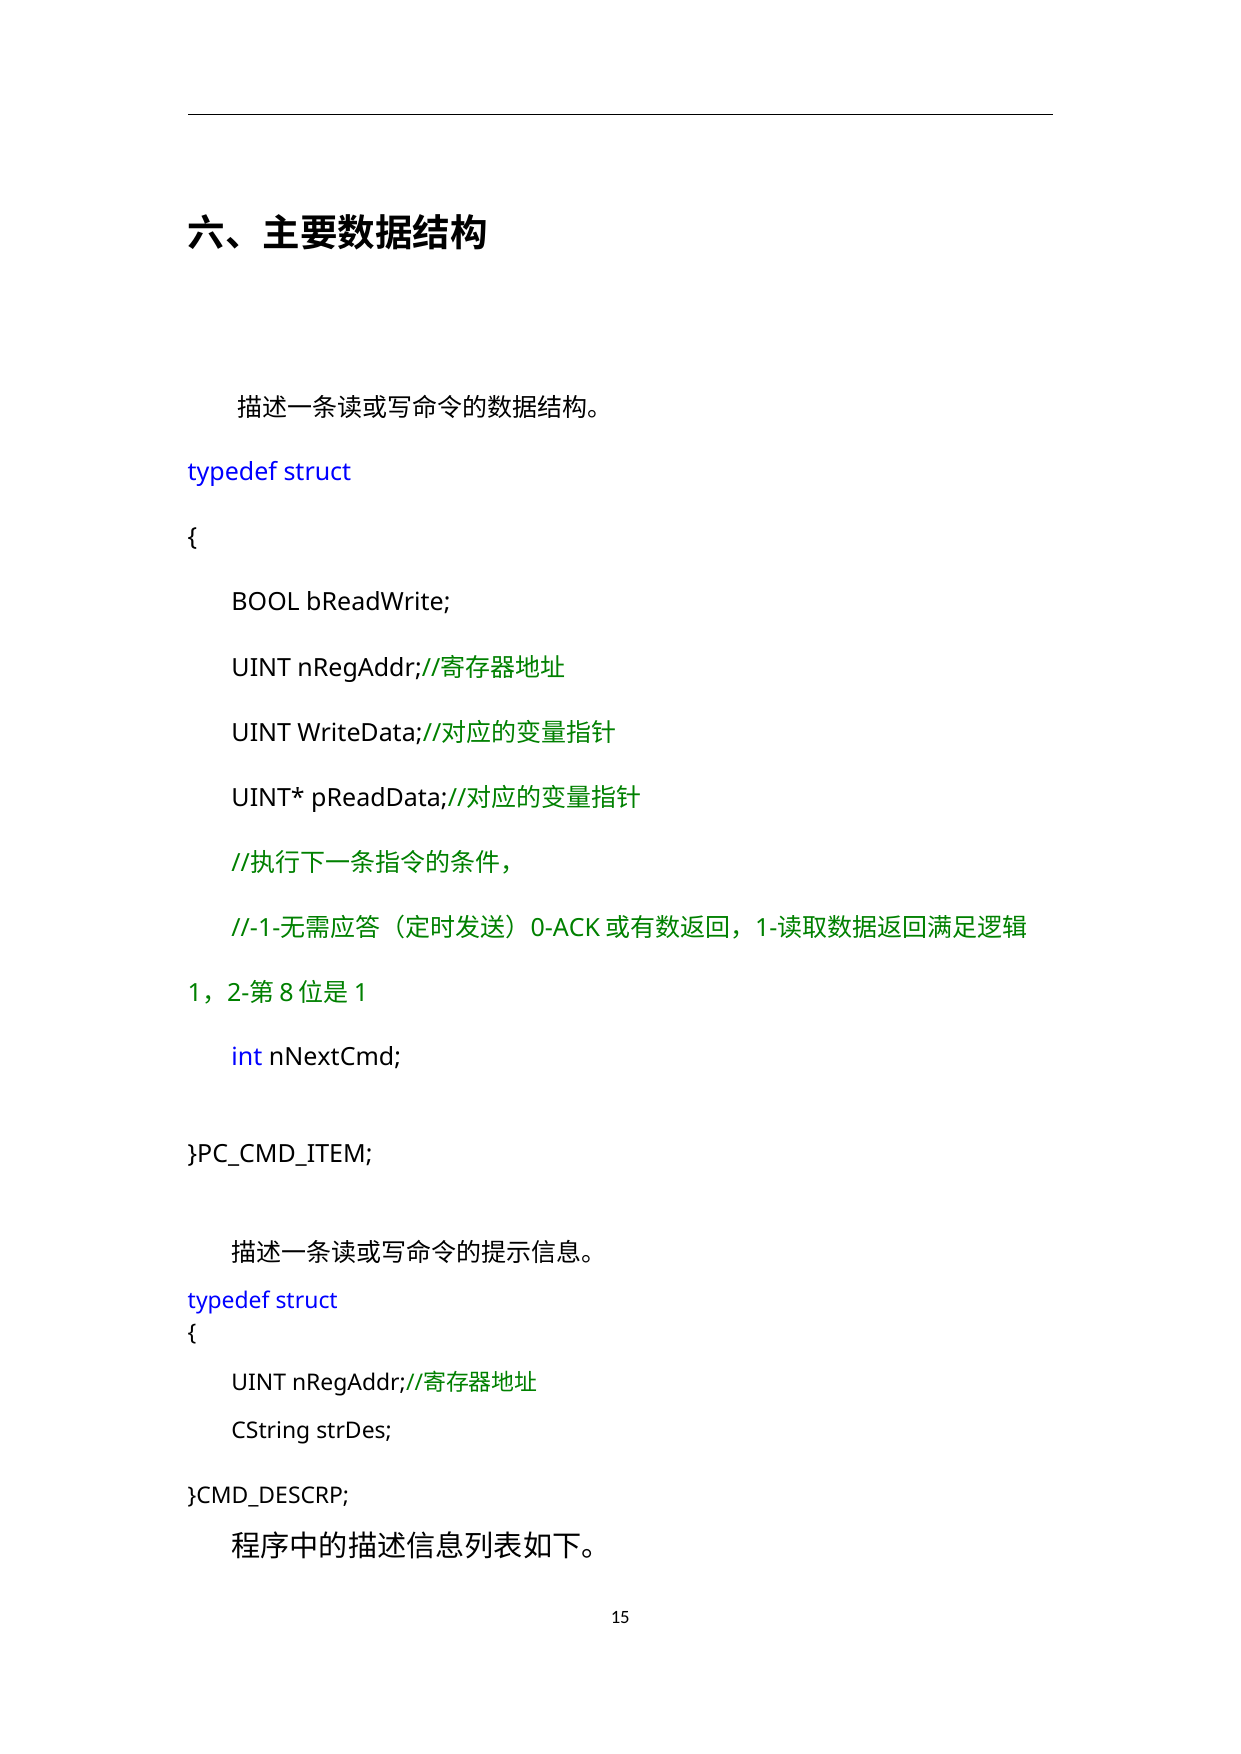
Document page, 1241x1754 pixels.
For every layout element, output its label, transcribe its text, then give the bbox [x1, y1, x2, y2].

text UINT WriteData;//对应的变量指针 [187, 698, 1053, 763]
text UINT nRegAddr;//寄存器地址 [187, 633, 1053, 698]
text CString strDes; [187, 1413, 1053, 1446]
text typedef struct [187, 438, 1053, 503]
text { [187, 503, 1053, 568]
text UINT nRegAddr;//寄存器地址 [187, 1348, 1053, 1413]
text int nNextCmd; [187, 1023, 1053, 1088]
text }CMD_DESCRP; [187, 1478, 1053, 1511]
text 程序中的描述信息列表如下。 [187, 1511, 1053, 1576]
subtitle 六、主要数据结构 [187, 197, 1053, 262]
text typedef struct [187, 1283, 1053, 1316]
text { [187, 1316, 1053, 1348]
text 描述一条读或写命令的提示信息。 [187, 1218, 1053, 1283]
text //-1-无需应答（定时发送）0-ACK或有数返回，1-读取数据返回满足逻辑1，2-第8位是1 [187, 893, 1053, 1023]
text BOOL bReadWrite; [187, 568, 1053, 633]
text }PC_CMD_ITEM; [187, 1121, 1053, 1186]
text //执行下一条指令的条件， [187, 828, 1053, 893]
text 描述一条读或写命令的数据结构。 [187, 373, 1053, 438]
text UINT* pReadData;//对应的变量指针 [187, 763, 1053, 828]
